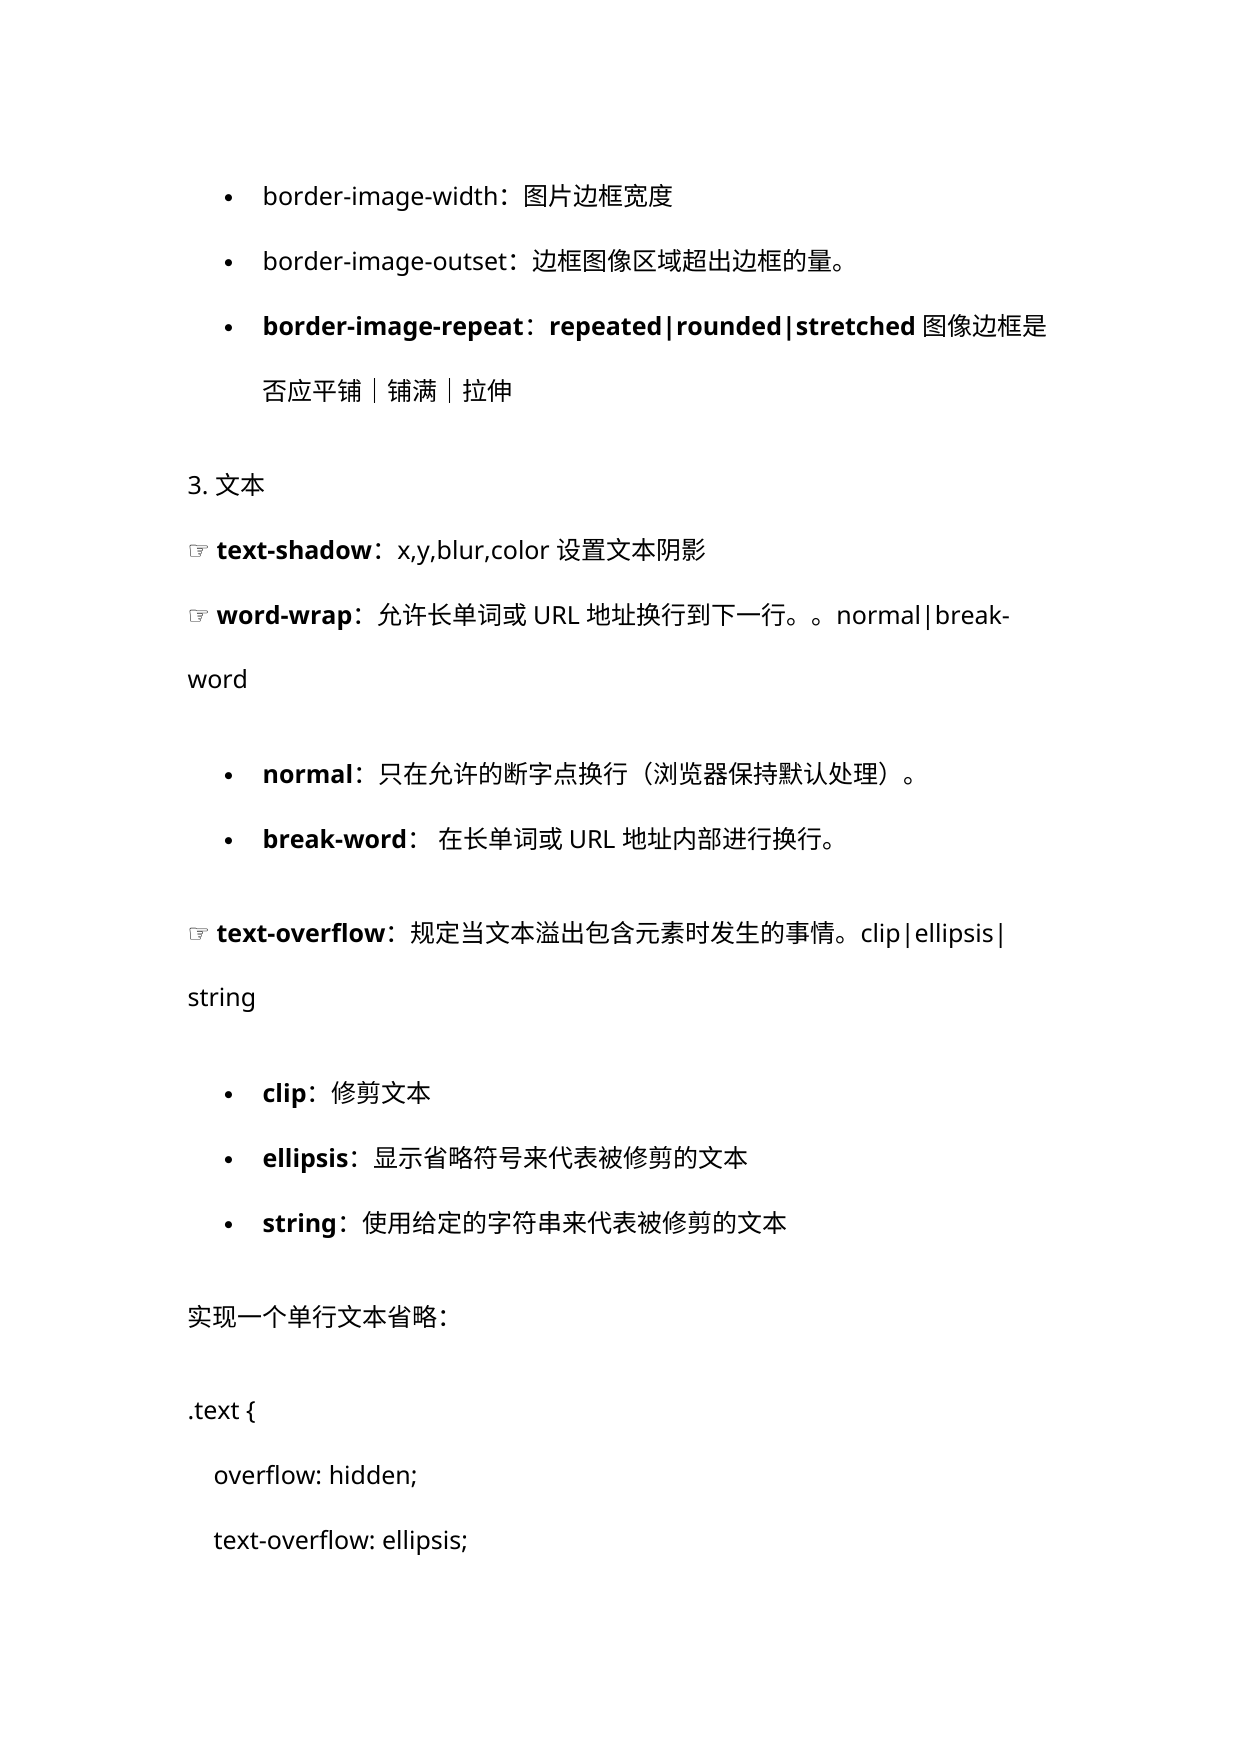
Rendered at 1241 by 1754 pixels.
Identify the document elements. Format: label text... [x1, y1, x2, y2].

list border-image-width：图片边框宽度 [225, 162, 1053, 227]
list border-image-repeat：repeated|rounded|stretched 图像边框是否应平铺｜铺满｜拉伸 [225, 292, 1053, 422]
text ☞ text-overflow：规定当文本溢出包含元素时发生的事情。clip|ellipsis|string [187, 899, 1053, 1029]
text .text { [187, 1377, 1053, 1442]
text 3. 文本 ☞ text-shadow：x,y,blur,color 设置文本阴影 ☞ word-wrap：允许长单词或 URL 地址换行到下一行。。normal|break-word [187, 451, 1053, 711]
list string：使用给定的字符串来代表被修剪的文本 [225, 1189, 1053, 1254]
list break-word： 在长单词或 URL 地址内部进行换行。 [225, 805, 1053, 870]
text text-overflow: ellipsis; [187, 1507, 1053, 1572]
text 实现一个单行文本省略： [187, 1283, 1053, 1348]
text overflow: hidden; [187, 1442, 1053, 1507]
list border-image-outset：边框图像区域超出边框的量。 [225, 227, 1053, 292]
list ellipsis：显示省略符号来代表被修剪的文本 [225, 1124, 1053, 1189]
list normal：只在允许的断字点换行（浏览器保持默认处理）。 [225, 740, 1053, 805]
list clip：修剪文本 [225, 1059, 1053, 1124]
